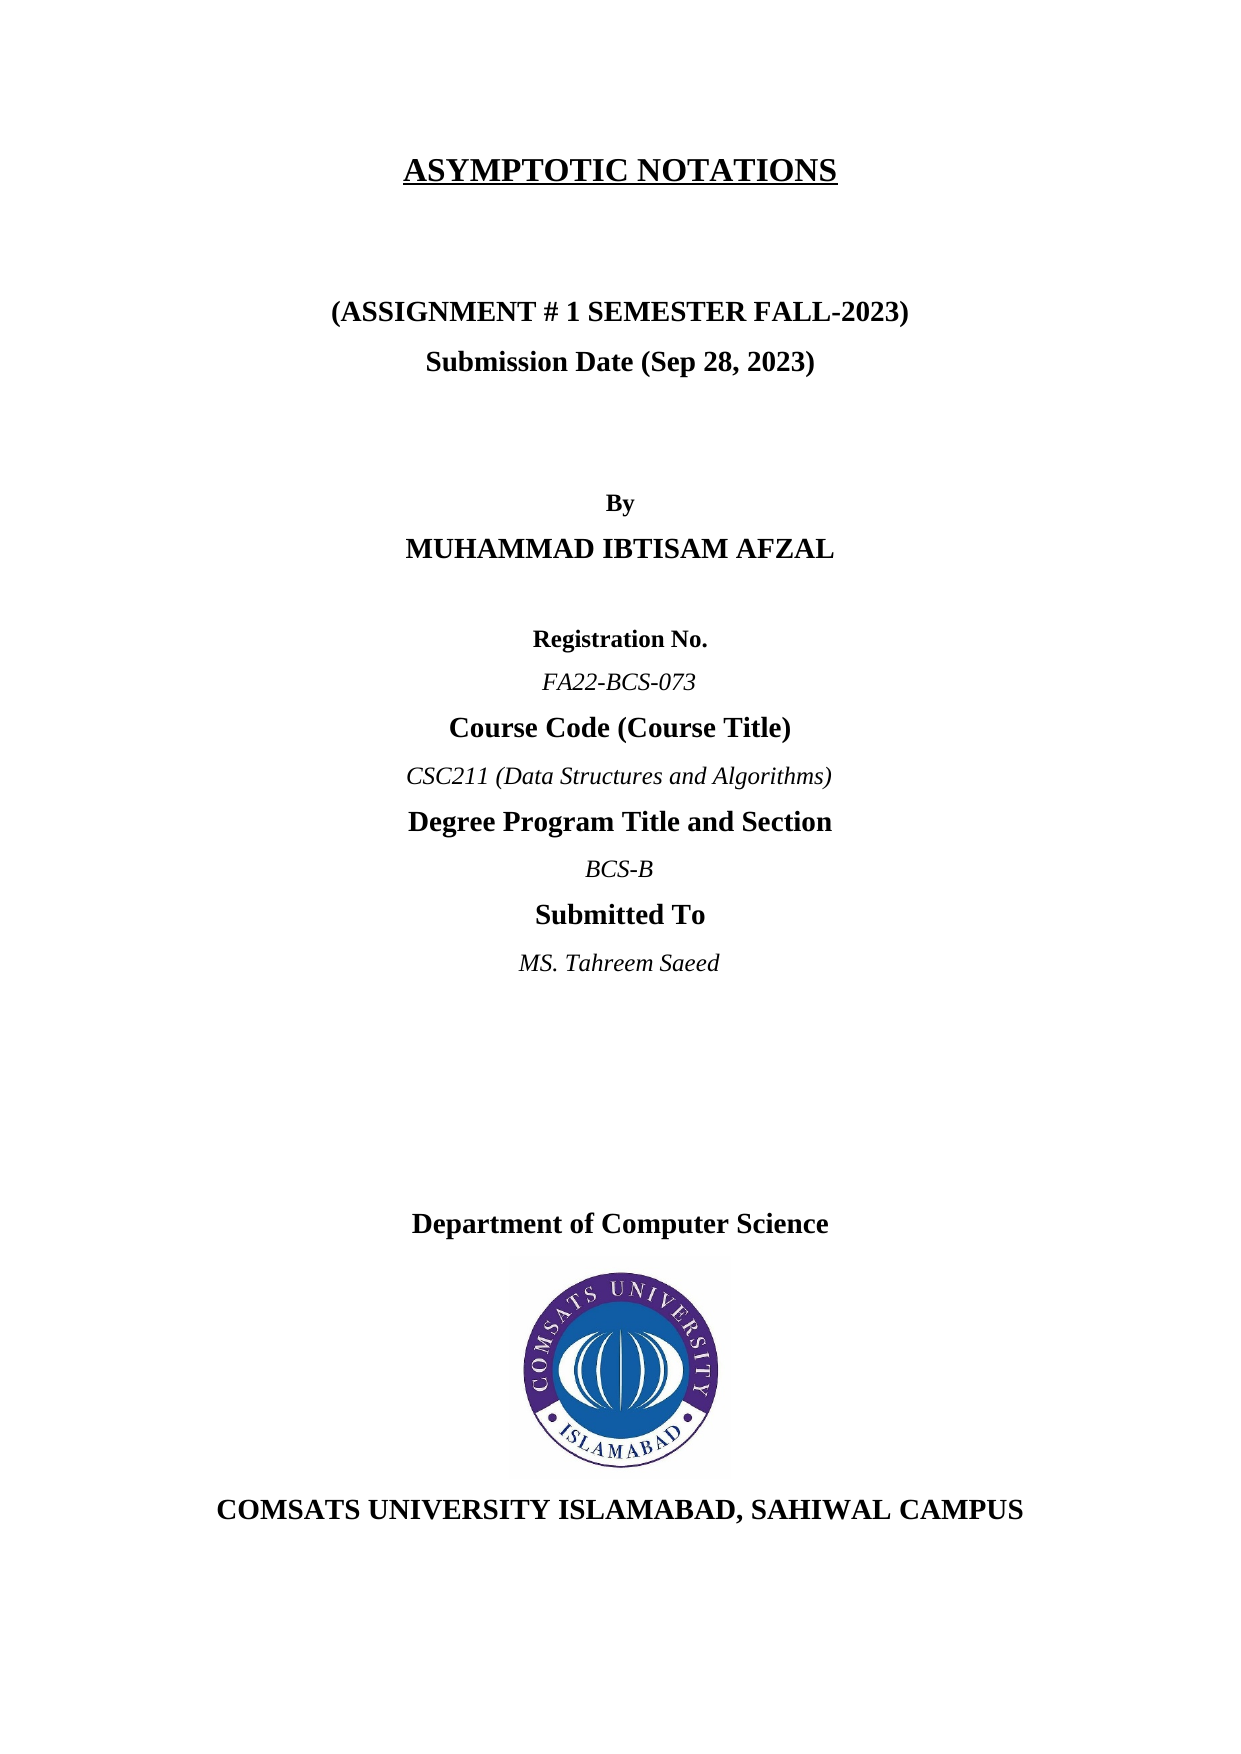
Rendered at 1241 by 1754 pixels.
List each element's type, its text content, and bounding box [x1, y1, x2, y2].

list By [150, 488, 1090, 517]
list MS. Tahreem Saeed [150, 948, 1090, 977]
list MUHAMMAD IBTISAM AFZAL [150, 531, 1090, 564]
list FA22-BCS-073 [150, 667, 1090, 696]
list Course Code (Course Title) [150, 711, 1090, 744]
picture [509, 1256, 732, 1479]
list (ASSIGNMENT # 1 SEMESTER FALL-2023) [150, 294, 1090, 327]
list Submitted To [150, 897, 1090, 931]
list Department of Computer Science [150, 1207, 1090, 1240]
list Submission Date (Sep 28, 2023) [150, 344, 1090, 378]
list COMSATS UNIVERSITY ISLAMABAD, SAHIWAL CAMPUS [150, 1492, 1090, 1526]
list BCS-B [150, 854, 1090, 883]
list Degree Program Title and Section [150, 804, 1090, 838]
list ASYMPTOTIC NOTATIONS [150, 150, 1090, 188]
list CSC211 (Data Structures and Algorithms) [150, 761, 1090, 790]
list Registration No. [150, 624, 1090, 653]
